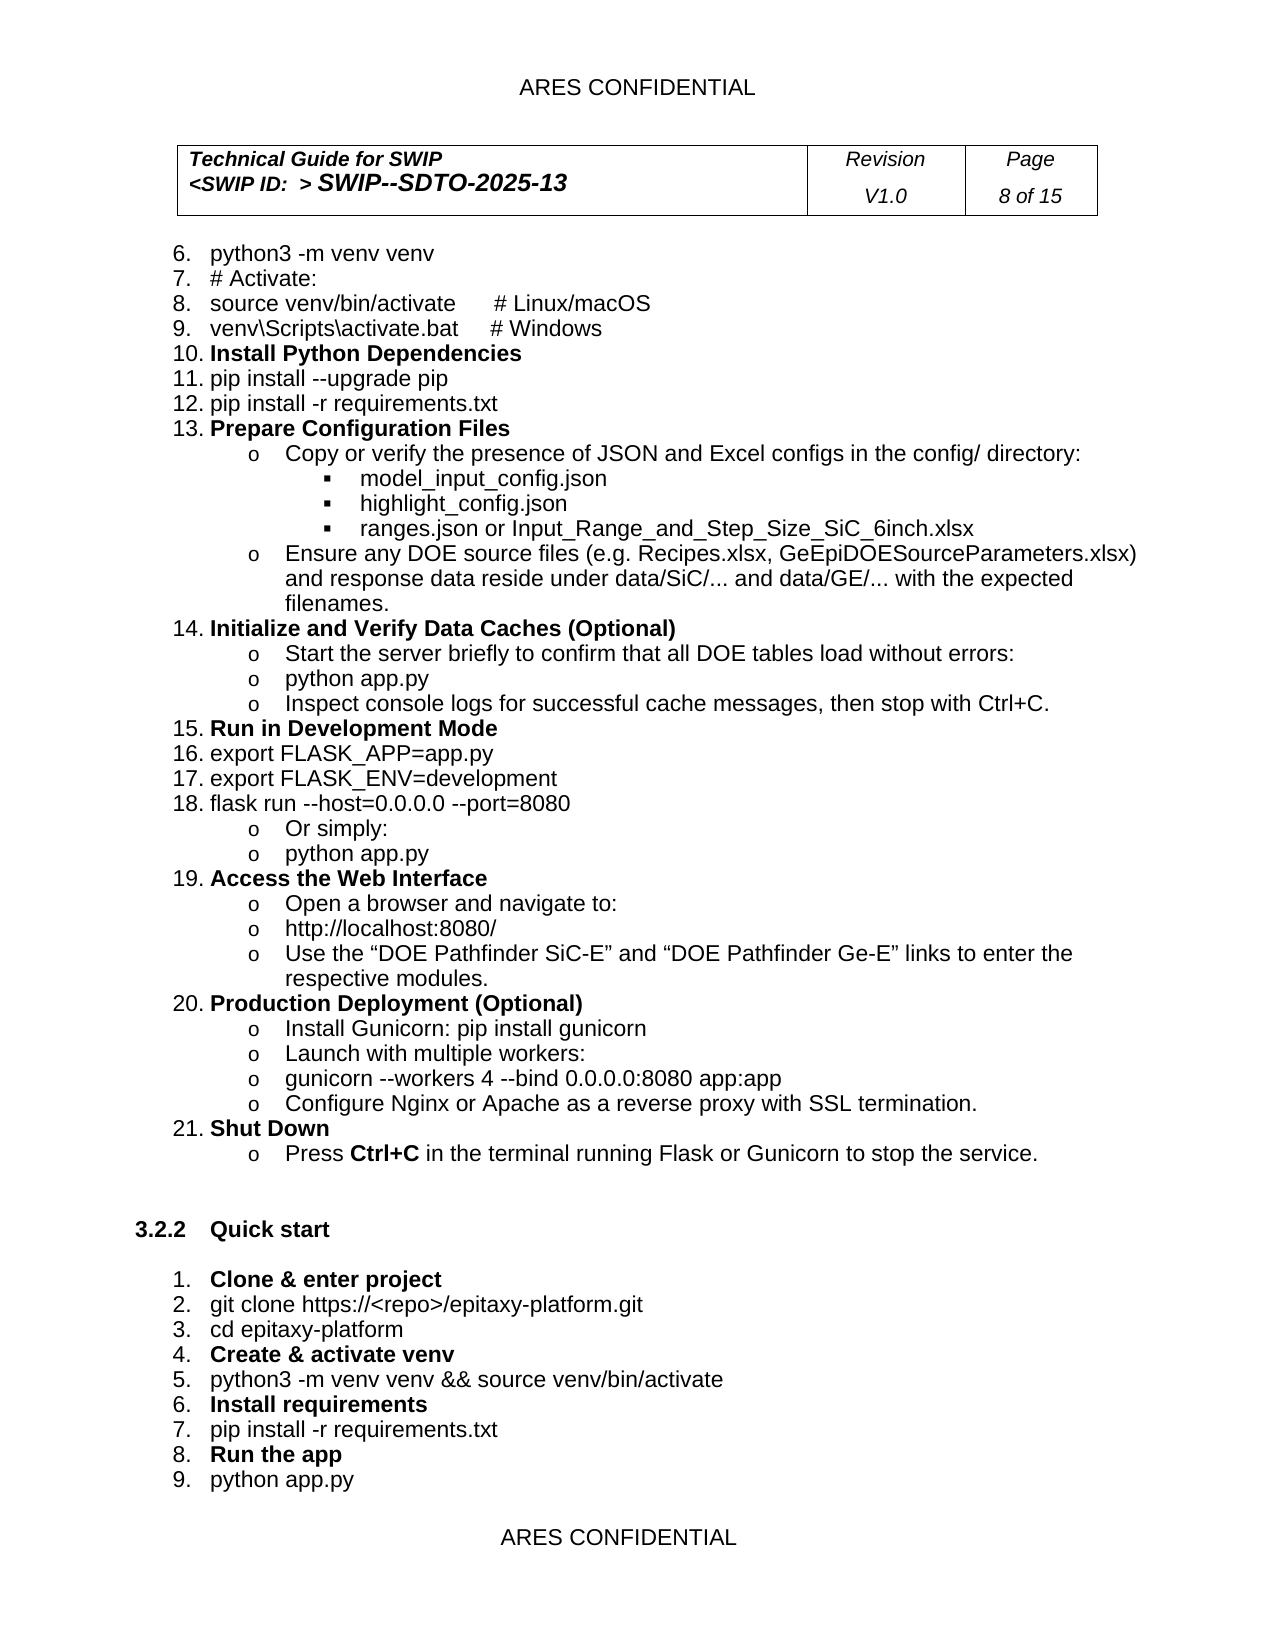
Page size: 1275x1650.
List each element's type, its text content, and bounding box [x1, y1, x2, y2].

list Run the app [172, 1442, 1140, 1467]
list gunicorn --workers 4 --bind 0.0.0.0:8080 app:app [247, 1066, 1140, 1091]
list Install requirements [172, 1392, 1140, 1417]
list pip install -r requirements.txt [172, 1417, 1140, 1442]
list Launch with multiple workers: [247, 1041, 1140, 1066]
list python3 -m venv venv [172, 241, 1140, 266]
list Prepare Configuration Files [172, 416, 1140, 441]
list pip install -r requirements.txt [172, 391, 1140, 416]
list model_input_config.json [322, 466, 1140, 491]
list Shut Down [172, 1116, 1140, 1141]
list http://localhost:8080/ [247, 916, 1140, 941]
list Install Python Dependencies [172, 341, 1140, 366]
list cd epitaxy-platform [172, 1317, 1140, 1342]
list Copy or verify the presence of JSON and Excel configs in the config/ directory: [247, 441, 1140, 466]
list Ensure any DOE source files (e.g. Recipes.xlsx, GeEpiDOESourceParameters.xlsx) and response data reside under data/SiC/... and data/GE/... with the expected filenames. [247, 541, 1140, 616]
list Use the “DOE Pathfinder SiC-E” and “DOE Pathfinder Ge-E” links to enter the respective modules. [247, 941, 1140, 991]
list Inspect console logs for successful cache messages, then stop with Ctrl+C. [247, 691, 1140, 716]
list python3 -m venv venv && source venv/bin/activate [172, 1367, 1140, 1392]
list Access the Web Interface [172, 866, 1140, 891]
list export FLASK_APP=app.py [172, 741, 1140, 766]
list venv\Scripts\activate.bat # Windows [172, 316, 1140, 341]
list # Activate: [172, 266, 1140, 291]
list Install Gunicorn: pip install gunicorn [247, 1016, 1140, 1041]
list Clone & enter project [172, 1267, 1140, 1292]
list Press Ctrl+C in the terminal running Flask or Gunicorn to stop the service. [247, 1141, 1140, 1166]
list Production Deployment (Optional) [172, 991, 1140, 1016]
list python app.py [172, 1467, 1140, 1492]
list python app.py [247, 666, 1140, 691]
list Start the server briefly to confirm that all DOE tables load without errors: [247, 641, 1140, 666]
list pip install --upgrade pip [172, 366, 1140, 391]
list Open a browser and navigate to: [247, 891, 1140, 916]
list Configure Nginx or Apache as a reverse proxy with SSL termination. [247, 1091, 1140, 1116]
list python app.py [247, 841, 1140, 866]
list source venv/bin/activate # Linux/macOS [172, 291, 1140, 316]
list highlight_config.json [322, 491, 1140, 516]
list flask run --host=0.0.0.0 --port=8080 [172, 791, 1140, 816]
list Create & activate venv [172, 1342, 1140, 1367]
list ranges.json or Input_Range_and_Step_Size_SiC_6inch.xlsx [322, 516, 1140, 541]
list Or simply: [247, 816, 1140, 841]
list Initialize and Verify Data Caches (Optional) [172, 616, 1140, 641]
list git clone https://<repo>/epitaxy-platform.git [172, 1292, 1140, 1317]
list Run in Development Mode [172, 716, 1140, 741]
list export FLASK_ENV=development [172, 766, 1140, 791]
subtitle Quick start [135, 1216, 1140, 1242]
